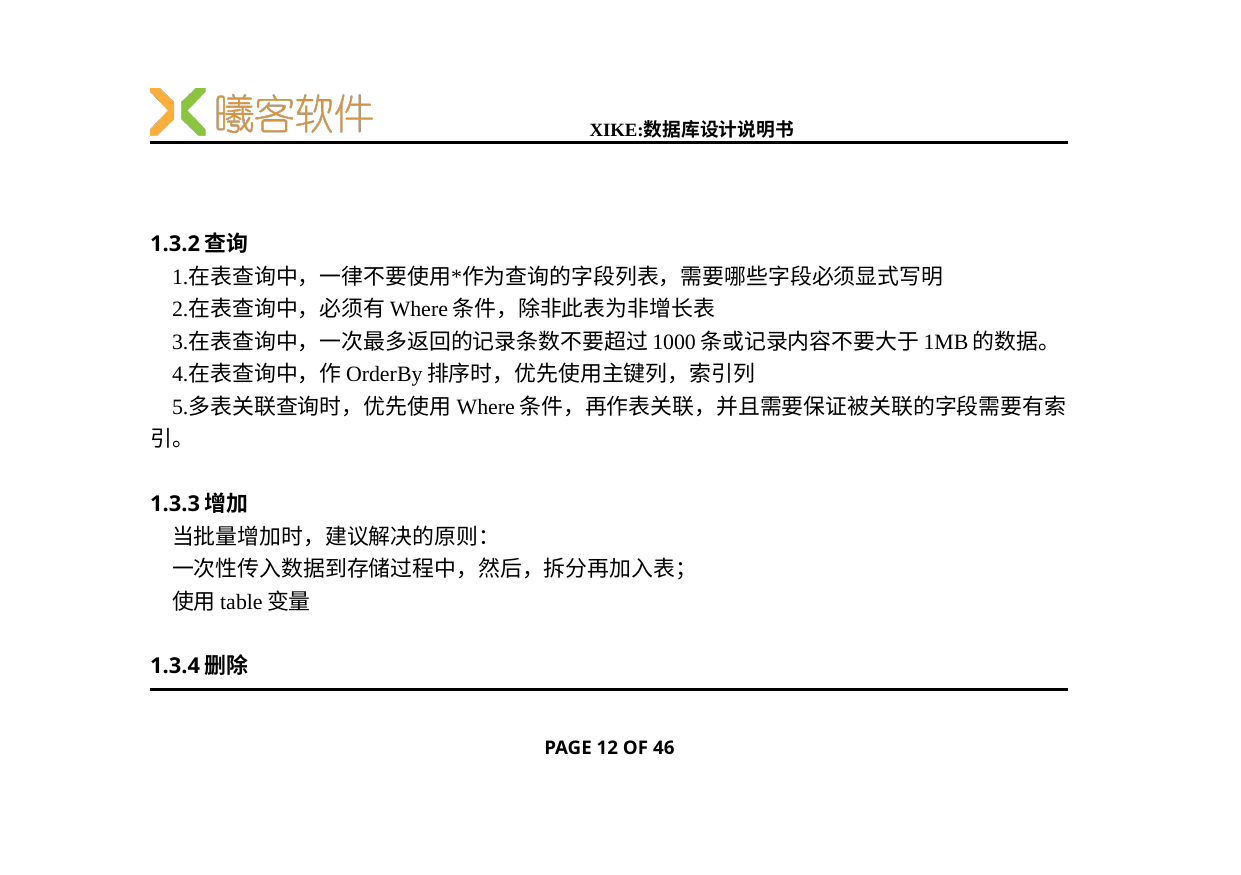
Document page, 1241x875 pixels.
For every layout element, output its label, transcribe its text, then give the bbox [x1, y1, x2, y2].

text 4.在表查询中，作OrderBy排序时，优先使用主键列，索引列 [150, 356, 1068, 388]
subtitle 1.3.3增加 [150, 486, 1068, 518]
text 当批量增加时，建议解决的原则： [150, 518, 1068, 551]
text 1.在表查询中，一律不要使用*作为查询的字段列表，需要哪些字段必须显式写明 [150, 258, 1068, 291]
subtitle 1.3.2查询 [150, 226, 1068, 258]
text 3.在表查询中，一次最多返回的记录条数不要超过1000条或记录内容不要大于1MB的数据。 [150, 323, 1068, 356]
subtitle 1.3.4删除 [150, 648, 1068, 681]
text 一次性传入数据到存储过程中，然后，拆分再加入表； [150, 551, 1068, 583]
picture [150, 88, 374, 136]
text 使用table变量 [150, 583, 1068, 616]
text 2.在表查询中，必须有Where条件，除非此表为非增长表 [150, 291, 1068, 323]
text 5.多表关联查询时，优先使用Where条件，再作表关联，并且需要保证被关联的字段需要有索引。 [150, 388, 1068, 453]
